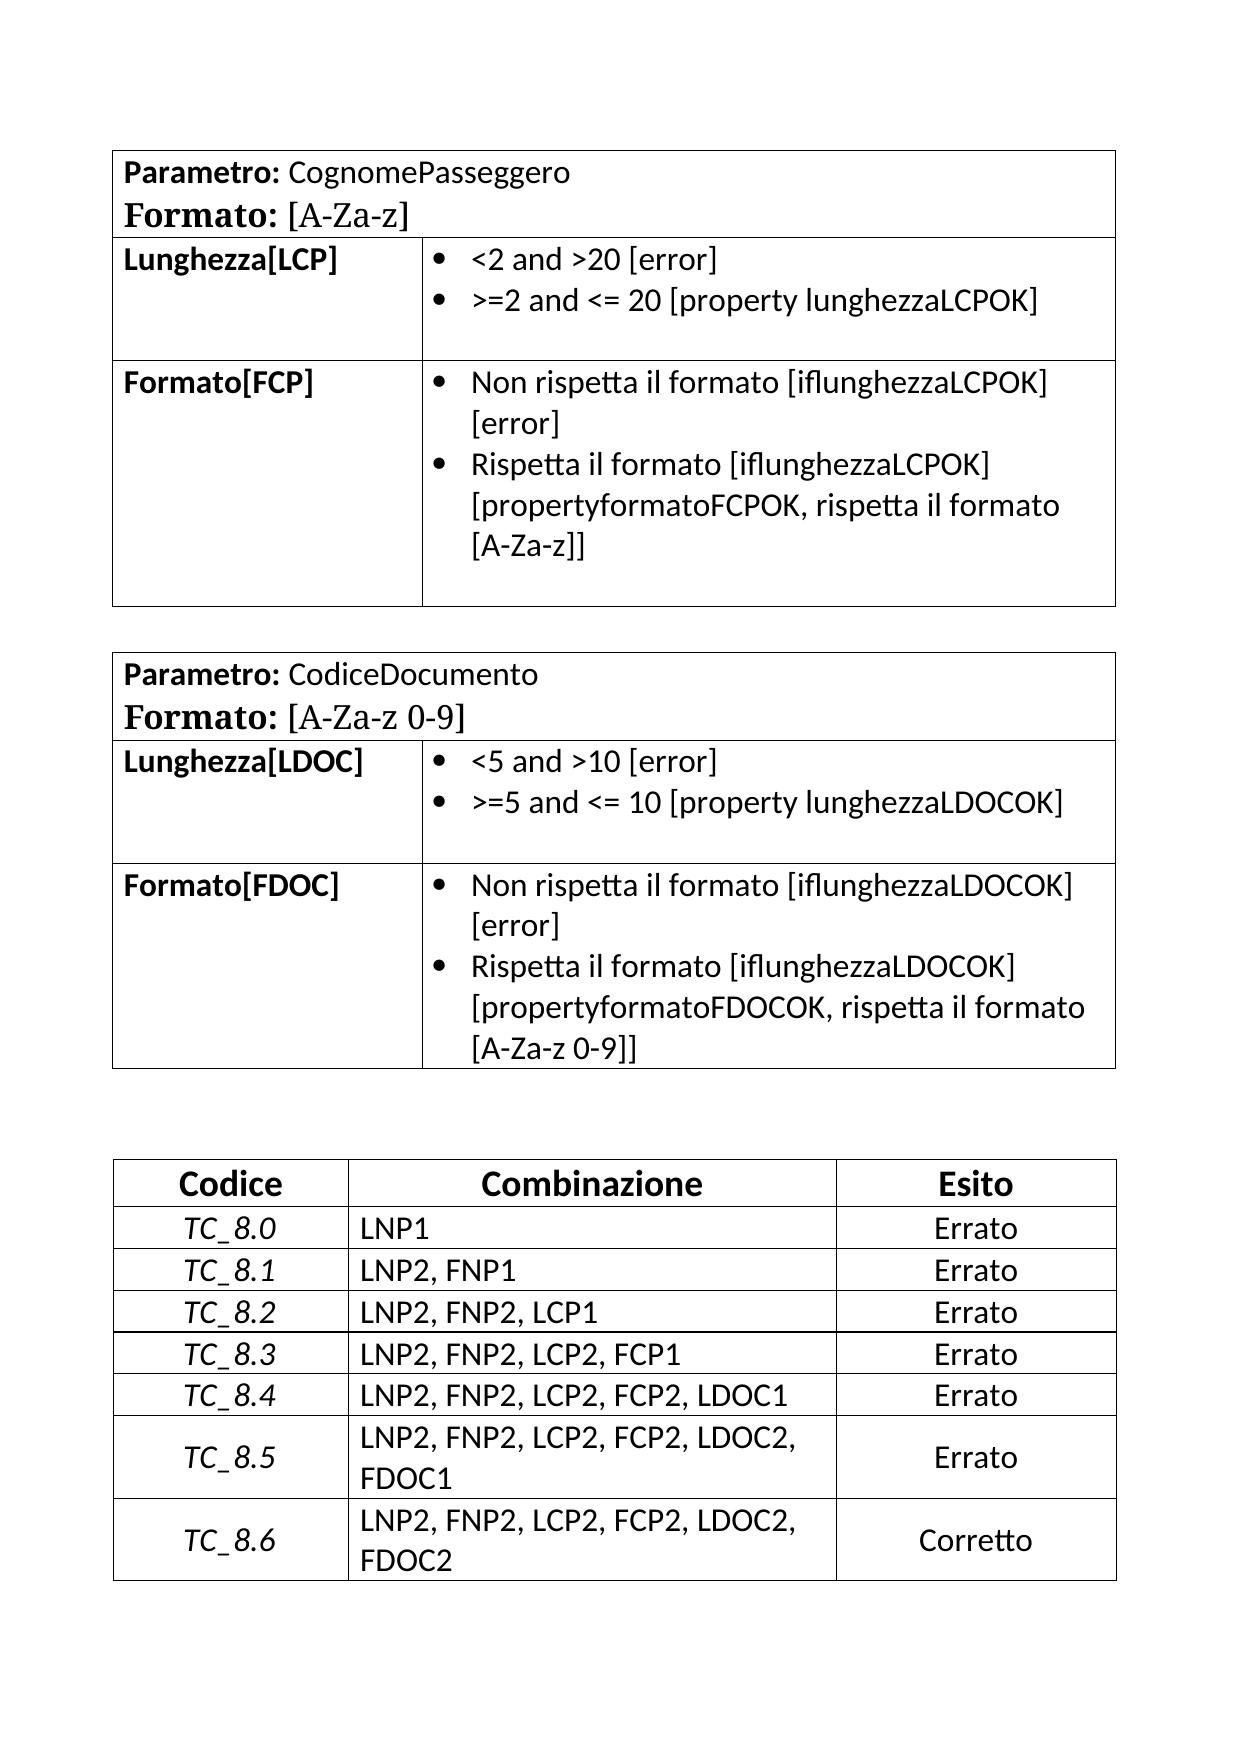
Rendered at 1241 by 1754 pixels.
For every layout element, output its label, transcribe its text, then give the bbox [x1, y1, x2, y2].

table_cell Errato [837, 1249, 1116, 1290]
table_header Codice [114, 1160, 348, 1206]
table_cell LNP2, FNP2, LCP1 [349, 1291, 836, 1331]
table_cell Errato [837, 1416, 1116, 1497]
table_cell TC_8.3 [114, 1333, 348, 1373]
table_cell TC_8.5 [114, 1416, 348, 1497]
table_cell Errato [837, 1291, 1116, 1331]
table_header Parametro: CognomePasseggero Formato: [A-Za-z] [113, 151, 1115, 237]
table_header Esito [837, 1160, 1116, 1206]
table_cell Errato [837, 1374, 1116, 1415]
table_cell LNP2, FNP2, LCP2, FCP2, LDOC2, FDOC2 [349, 1499, 836, 1580]
table_cell LNP2, FNP2, LCP2, FCP2, LDOC1 [349, 1374, 836, 1415]
table_cell LNP2, FNP1 [349, 1249, 836, 1290]
table_header Combinazione [349, 1160, 836, 1206]
table_cell TC_8.1 [114, 1249, 348, 1290]
table_cell Non rispetta il formato [iflunghezzaLCPOK] [error] Rispetta il formato [iflunghezzaLCPOK] [propertyformatoFCPOK, rispetta il formato [A-Za-z]] [423, 361, 1115, 606]
table_cell TC_8.0 [114, 1207, 348, 1248]
table_cell LNP2, FNP2, LCP2, FCP1 [349, 1333, 836, 1373]
table_cell TC_8.6 [114, 1499, 348, 1580]
table_cell Formato[FDOC] [113, 864, 422, 1067]
table_cell TC_8.4 [114, 1374, 348, 1415]
table_cell Lunghezza[LDOC] [113, 741, 422, 863]
table_header Parametro: CodiceDocumento Formato: [A-Za-z 0-9] [113, 653, 1115, 739]
table_cell <5 and >10 [error] >=5 and <= 10 [property lunghezzaLDOCOK] [423, 741, 1115, 863]
table_cell LNP2, FNP2, LCP2, FCP2, LDOC2, FDOC1 [349, 1416, 836, 1497]
table_cell TC_8.2 [114, 1291, 348, 1331]
table_cell Errato [837, 1207, 1116, 1248]
table_cell Errato [837, 1333, 1116, 1373]
table_cell Non rispetta il formato [iflunghezzaLDOCOK] [error] Rispetta il formato [iflunghezzaLDOCOK] [propertyformatoFDOCOK, rispetta il formato [A-Za-z 0-9]] [423, 864, 1115, 1067]
table_cell Lunghezza[LCP] [113, 238, 422, 360]
table_cell LNP1 [349, 1207, 836, 1248]
table_cell Formato[FCP] [113, 361, 422, 606]
table_cell <2 and >20 [error] >=2 and <= 20 [property lunghezzaLCPOK] [423, 238, 1115, 360]
table_cell Corretto [837, 1499, 1116, 1580]
